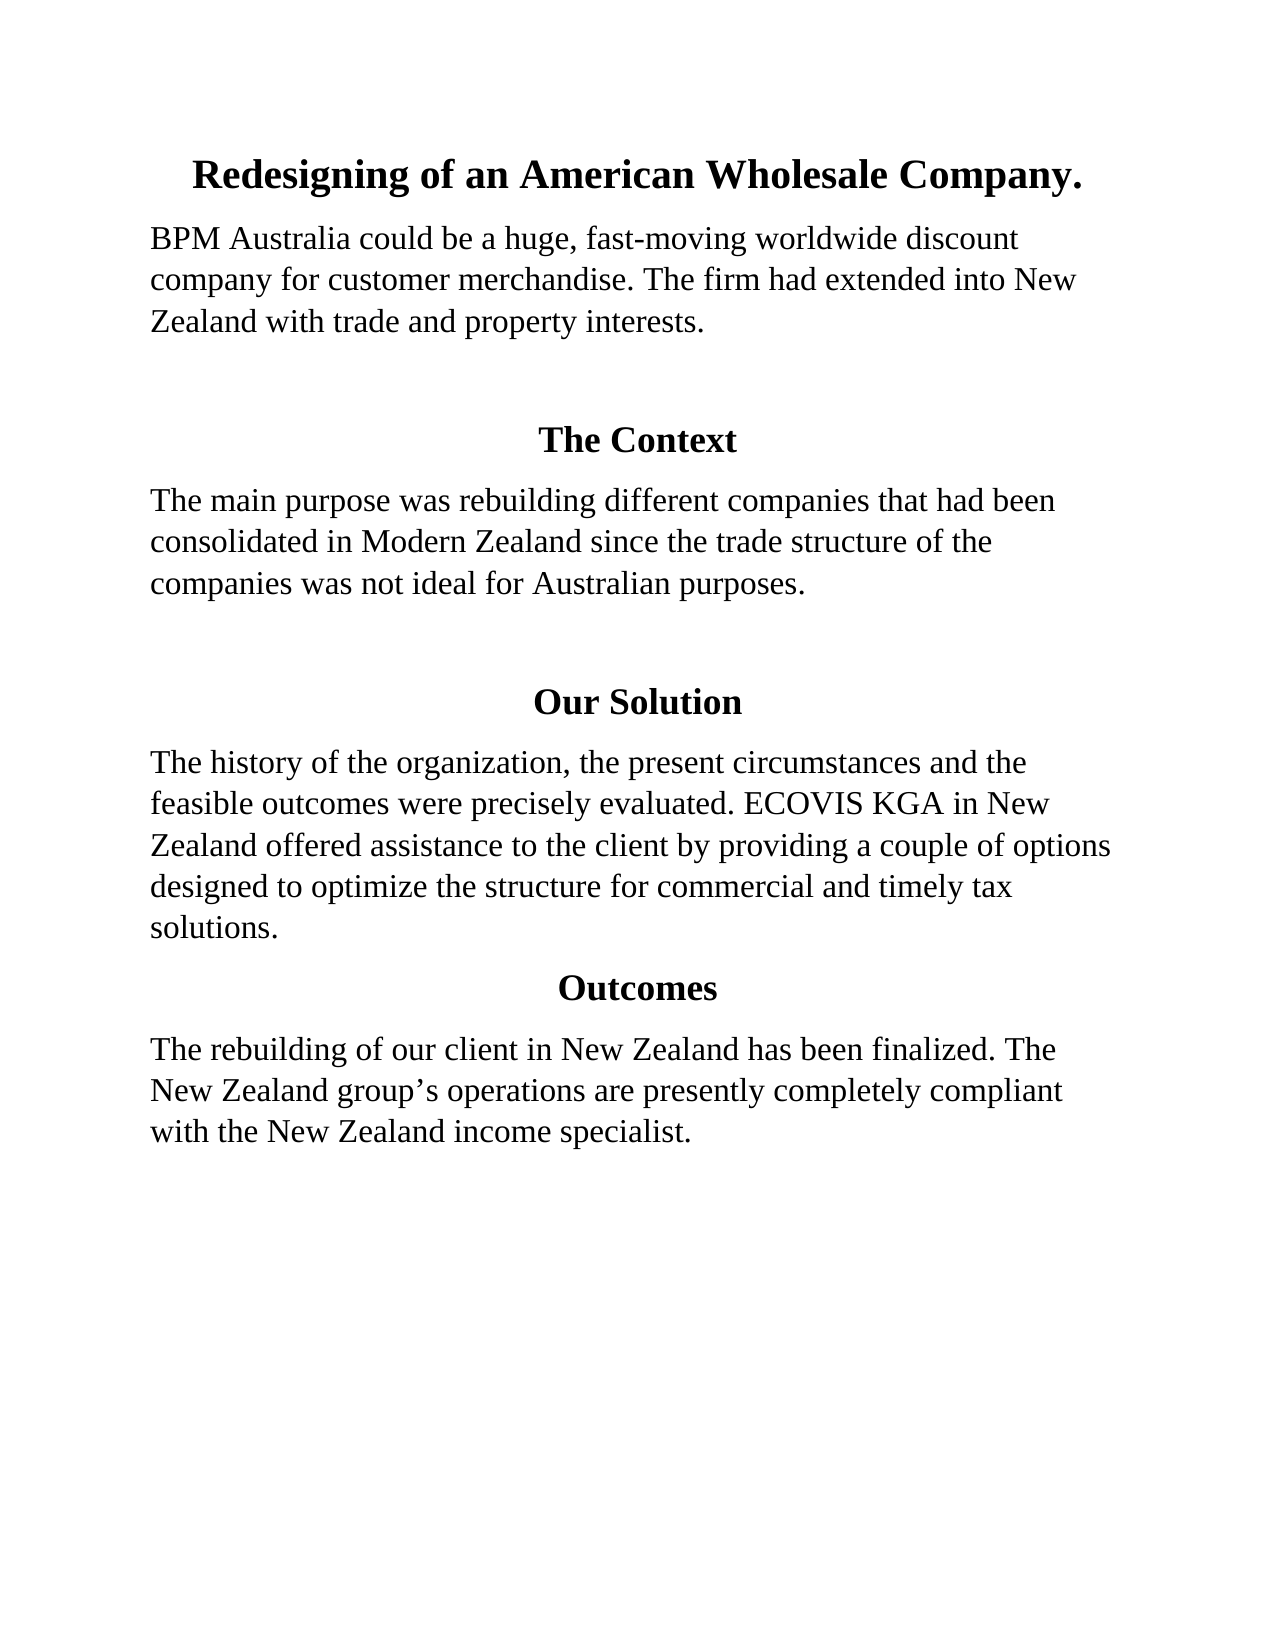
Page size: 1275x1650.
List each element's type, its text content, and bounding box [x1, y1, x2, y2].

text The history of the organization, the present circumstances and the feasible outcomes were precisely evaluated. ECOVIS KGA in New Zealand offered assistance to the client by providing a couple of options designed to optimize the structure for commercial and timely tax solutions. [150, 742, 1125, 946]
text Outcomes [150, 966, 1125, 1009]
text Redesigning of an American Wholesale Company. [150, 150, 1125, 198]
text The main purpose was rebuilding different companies that had been consolidated in Modern Zealand since the trade structure of the companies was not ideal for Australian purposes. [150, 480, 1125, 601]
text The rebuilding of our client in New Zealand has been finalized. The New Zealand group’s operations are presently completely compliant with the New Zealand income specialist. [150, 1029, 1125, 1150]
text Our Solution [150, 679, 1125, 722]
text The Context [150, 417, 1125, 460]
text BPM Australia could be a huge, fast-moving worldwide discount company for customer merchandise. The firm had extended into New Zealand with trade and property interests. [150, 218, 1125, 339]
